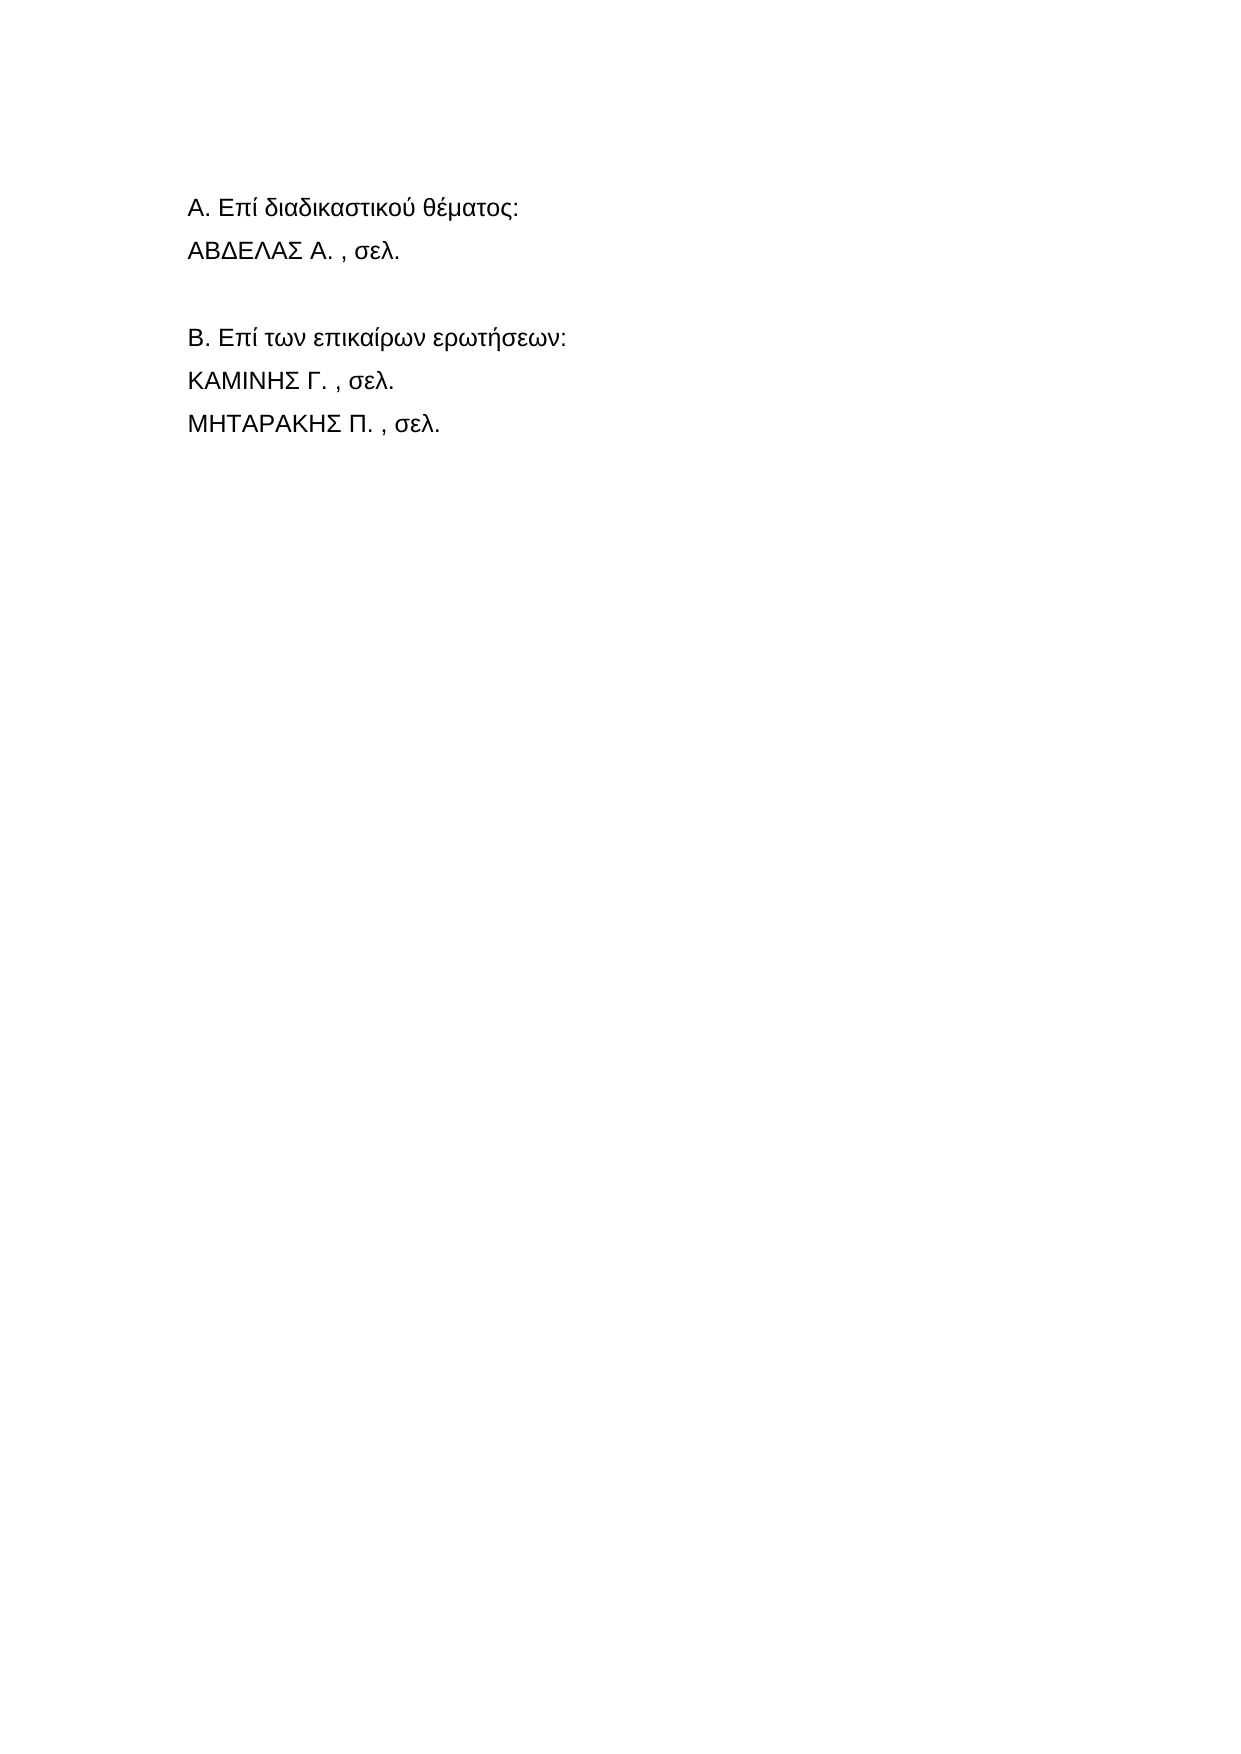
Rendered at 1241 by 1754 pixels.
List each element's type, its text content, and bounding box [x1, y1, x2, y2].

text Α. Επί διαδικαστικού θέματος: ΑΒΔΕΛΑΣ Α. , σελ. Β. Επί των επικαίρων ερωτήσεων: ΚΑΜΙΝΗΣ Γ. , σελ. ΜΗΤΑΡΑΚΗΣ Π. , σελ. [187, 150, 1053, 481]
